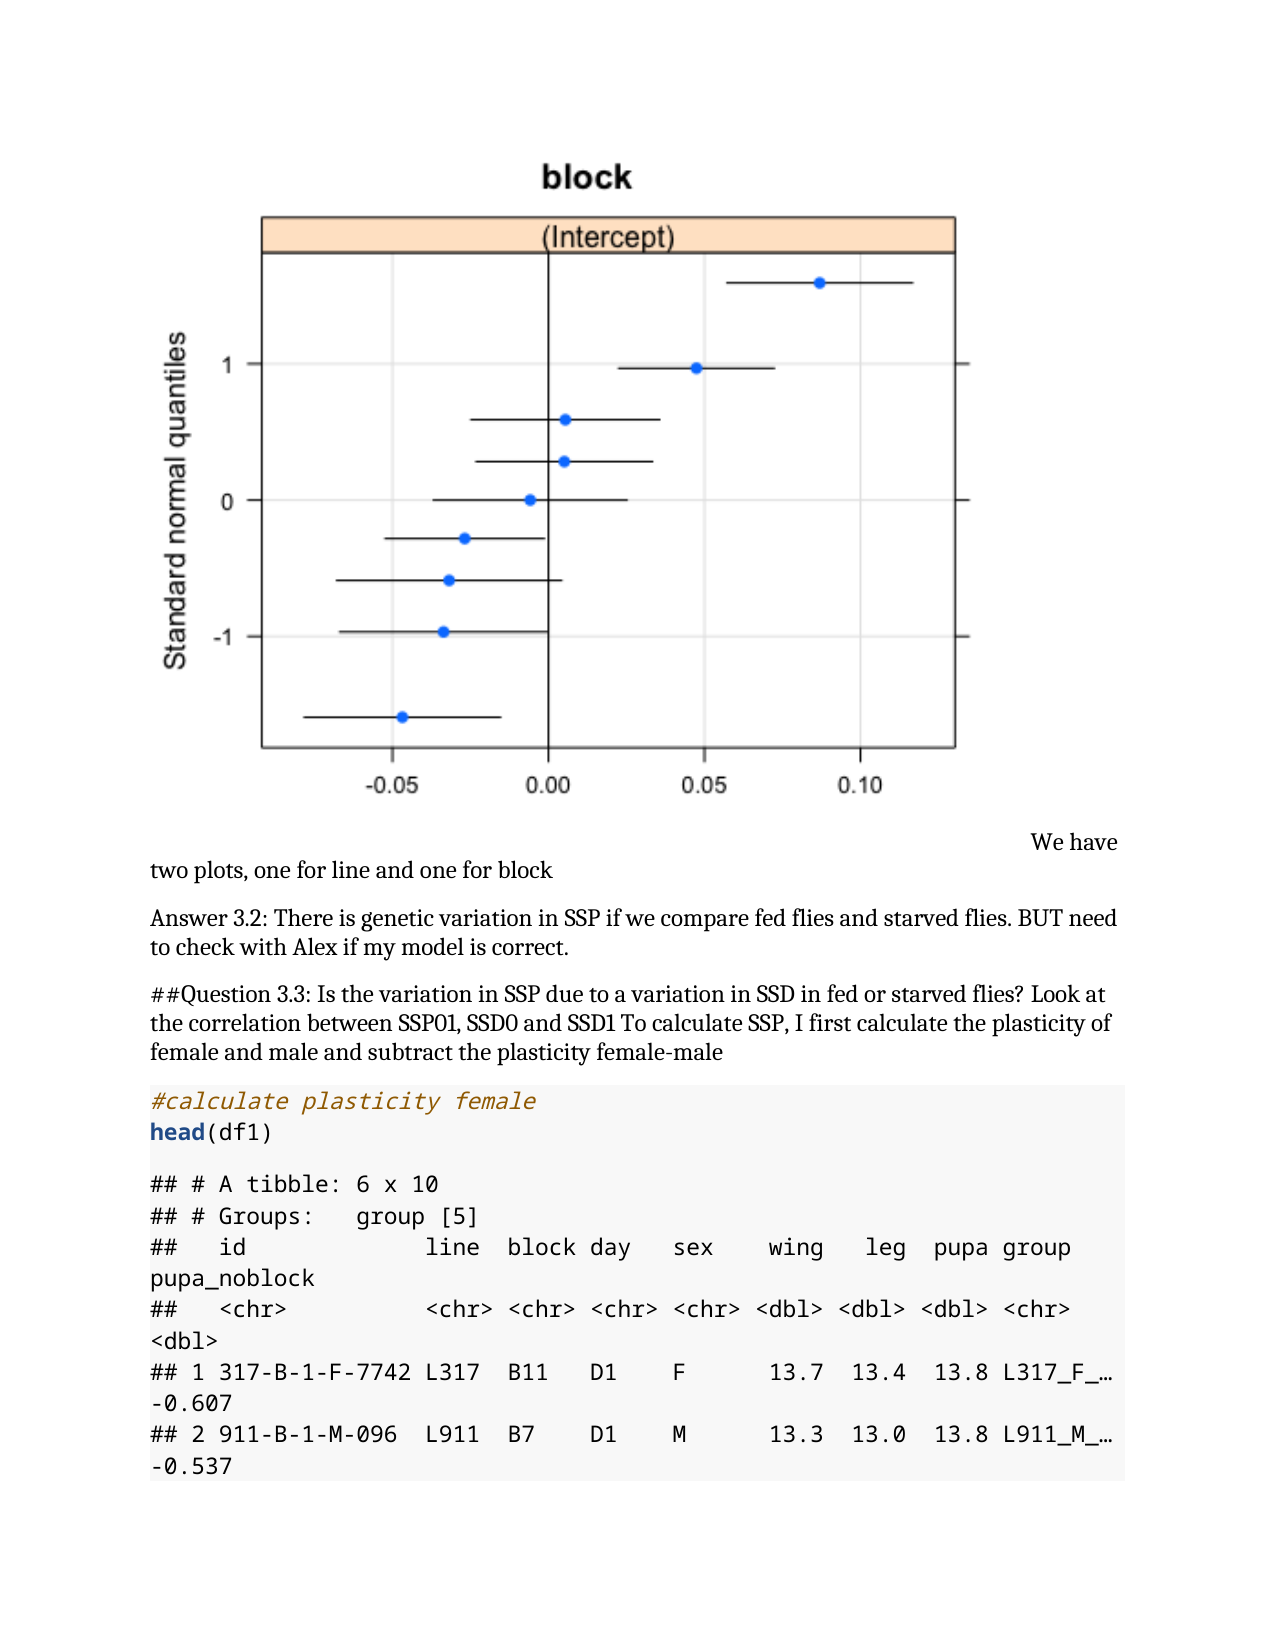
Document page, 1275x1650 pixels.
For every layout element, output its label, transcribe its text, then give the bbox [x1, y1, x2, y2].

text ##Question 3.3: Is the variation in SSP due to a variation in SSD in fed or starved flies? Look at the correlation between SSP01, SSD0 and SSD1 To calculate SSP, I first calculate the plasticity of female and male and subtract the plasticity female-male [150, 980, 1125, 1066]
text #calculate plasticity female head(df1) [274, 1085, 1125, 1147]
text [150, 1168, 1125, 1481]
text Answer 3.2: There is genetic variation in SSP if we compare fed flies and starved flies. BUT need to check with Alex if my model is correct. [150, 904, 1125, 961]
picture [150, 150, 1025, 850]
